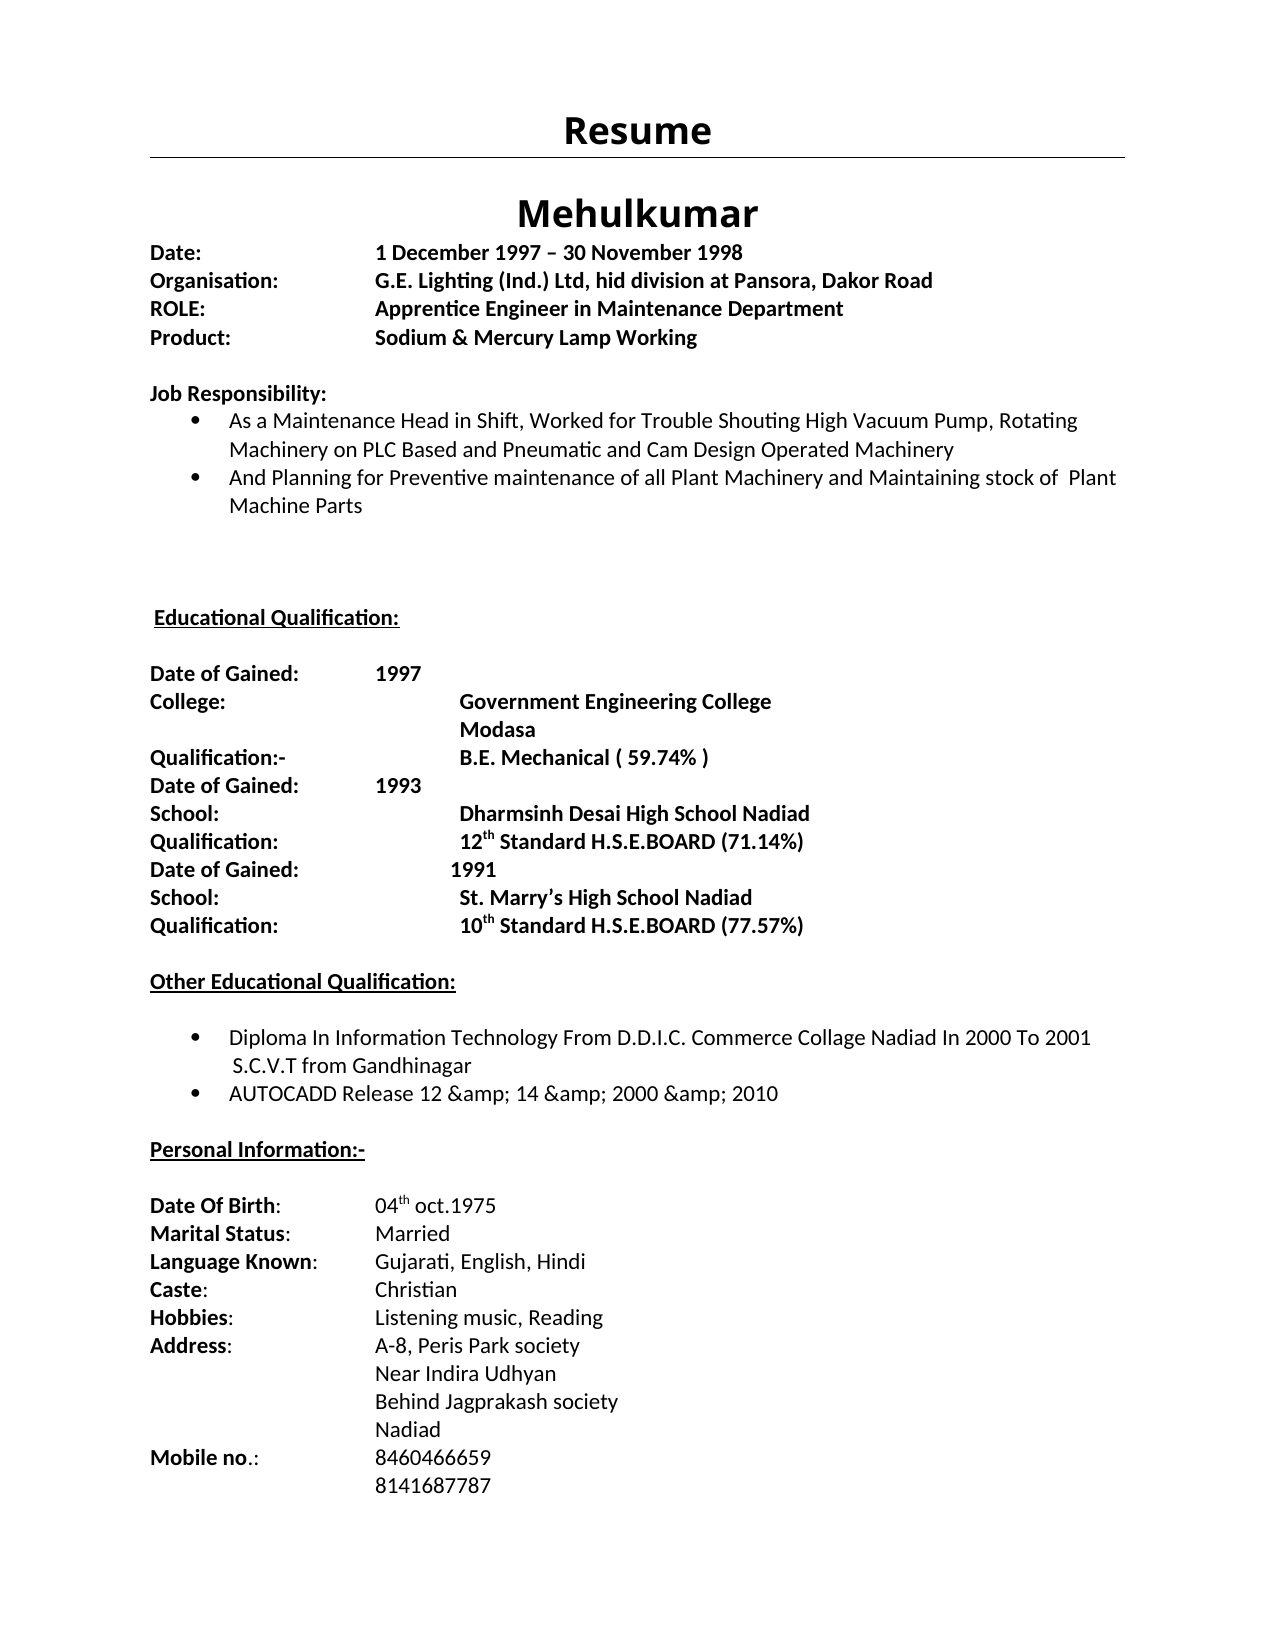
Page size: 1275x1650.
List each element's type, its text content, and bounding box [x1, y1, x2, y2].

text Nadiad [150, 1415, 1125, 1443]
text School: St. Marry’s High School Nadiad [150, 883, 1125, 911]
text Behind Jagprakash society [150, 1387, 1125, 1415]
text Organisation: G.E. Lighting (Ind.) Ltd, hid division at Pansora, Dakor Road [150, 267, 1125, 294]
text Marital Status: Married [150, 1219, 1125, 1247]
text School: Dharmsinh Desai High School Nadiad [150, 799, 1125, 827]
text Qualification: 10th Standard H.S.E.BOARD (77.57%) [150, 911, 1125, 939]
text Date Of Birth: 04th oct.1975 [150, 1191, 1125, 1219]
text Language Known: Gujarati, English, Hindi [150, 1247, 1125, 1275]
text College: Government Engineering College [150, 687, 1125, 715]
text Other Educational Qualification: [150, 967, 1125, 995]
text Educational Qualification: [154, 603, 1125, 631]
text Qualification:- B.E. Mechanical ( 59.74% ) [150, 743, 1125, 771]
text Hobbies: Listening music, Reading [150, 1303, 1125, 1331]
text 8141687787 [225, 1471, 1125, 1499]
list As a Maintenance Head in Shift, Worked for Trouble Shouting High Vacuum Pump, Rotating Machinery on PLC Based and Pneumatic and Cam Design Operated Machinery [191, 407, 1125, 463]
text Date of Gained: 1997 [150, 659, 1125, 687]
text Qualification: 12th Standard H.S.E.BOARD (71.14%) [150, 827, 1125, 855]
text S.C.V.T from Gandhinagar [150, 1051, 1125, 1079]
text Date of Gained: 1991 [150, 855, 1125, 883]
text Modasa [150, 715, 1125, 743]
list Diploma In Information Technology From D.D.I.C. Commerce Collage Nadiad In 2000 To 2001 [191, 1023, 1125, 1051]
list And Planning for Preventive maintenance of all Plant Machinery and Maintaining stock of Plant Machine Parts [191, 463, 1125, 519]
text Product: Sodium & Mercury Lamp Working [150, 323, 1125, 351]
text Address: A-8, Peris Park society [150, 1331, 1125, 1359]
text Date of Gained: 1993 [150, 771, 1125, 799]
text Personal Information:- [150, 1135, 1125, 1163]
text ROLE: Apprentice Engineer in Maintenance Department [150, 294, 1125, 323]
list AUTOCADD Release 12 &amp; 14 &amp; 2000 &amp; 2010 [191, 1079, 1125, 1107]
text Mobile no.: 8460466659 [150, 1443, 1125, 1471]
text Job Responsibility: [150, 379, 1125, 407]
text Near Indira Udhyan [150, 1359, 1125, 1387]
text Caste: Christian [150, 1275, 1125, 1303]
text Date: 1 December 1997 – 30 November 1998 [150, 238, 1125, 267]
